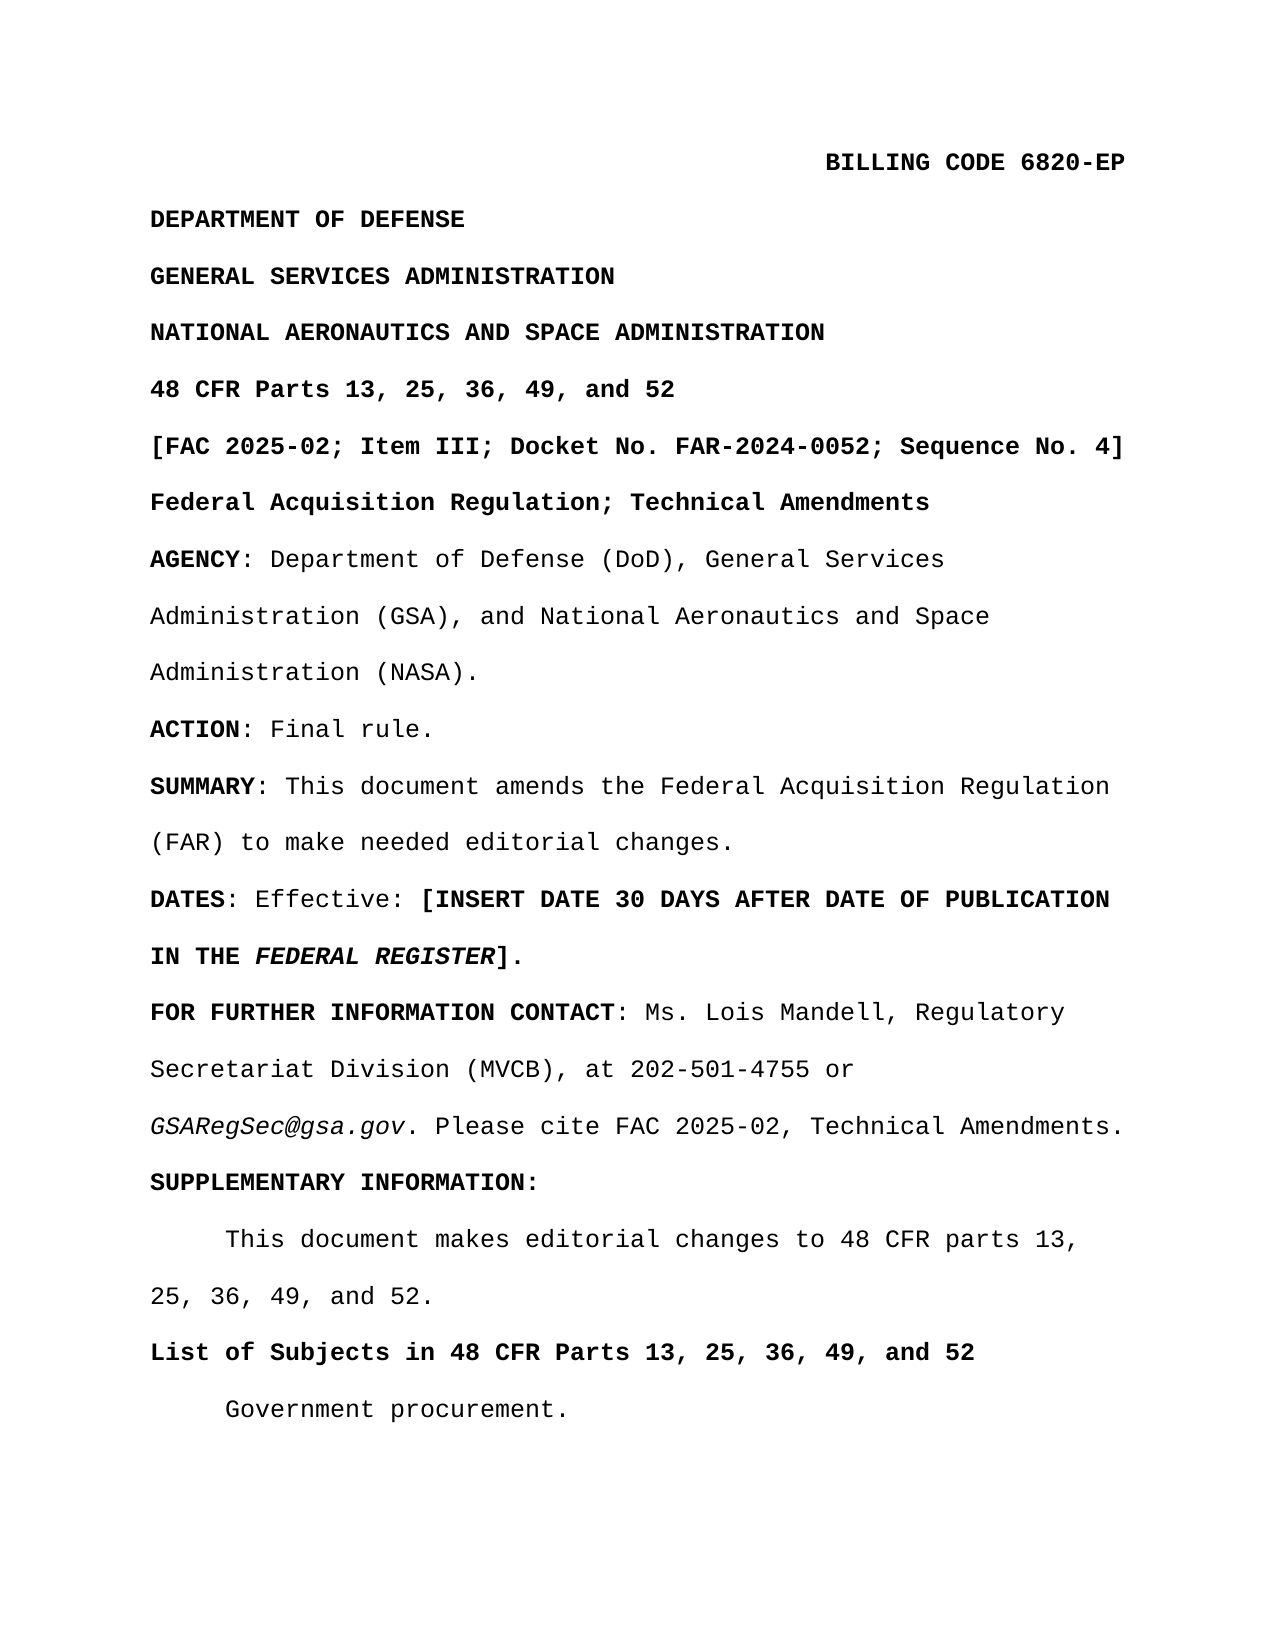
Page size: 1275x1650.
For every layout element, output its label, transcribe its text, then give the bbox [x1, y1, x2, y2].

text List of Subjects in 48 CFR Parts 13, 25, 36, 49, and 52 [150, 1340, 1125, 1368]
text GENERAL SERVICES ADMINISTRATION [150, 263, 1125, 292]
text Federal Acquisition Regulation; Technical Amendments [150, 490, 1125, 518]
text AGENCY: Department of Defense (DoD), General Services Administration (GSA), and National Aeronautics and Space Administration (NASA). [150, 547, 1125, 688]
text DEPARTMENT OF DEFENSE [150, 207, 1125, 235]
text SUMMARY: This document amends the Federal Acquisition Regulation (FAR) to make needed editorial changes. [150, 773, 1125, 858]
text ACTION: Final rule. [150, 717, 1125, 745]
text SUPPLEMENTARY INFORMATION: [150, 1170, 1125, 1198]
text DATES: Effective: [INSERT DATE 30 DAYS AFTER DATE OF PUBLICATION IN THE FEDERAL REGISTER]. [150, 887, 1125, 972]
text NATIONAL AERONAUTICS AND SPACE ADMINISTRATION [150, 320, 1125, 348]
text [FAC 2025-02; Item III; Docket No. FAR-2024-0052; Sequence No. 4] [150, 433, 1125, 462]
text This document makes editorial changes to 48 CFR parts 13, 25, 36, 49, and 52. [150, 1227, 1125, 1312]
text BILLING CODE 6820-EP [150, 150, 1125, 178]
text FOR FURTHER INFORMATION CONTACT: Ms. Lois Mandell, Regulatory Secretariat Division (MVCB), at 202-501-4755 or GSARegSec@gsa.gov. Please cite FAC 2025-02, Technical Amendments. [150, 1000, 1125, 1142]
text 48 CFR Parts 13, 25, 36, 49, and 52 [150, 377, 1125, 405]
text Government procurement. [150, 1397, 1125, 1425]
